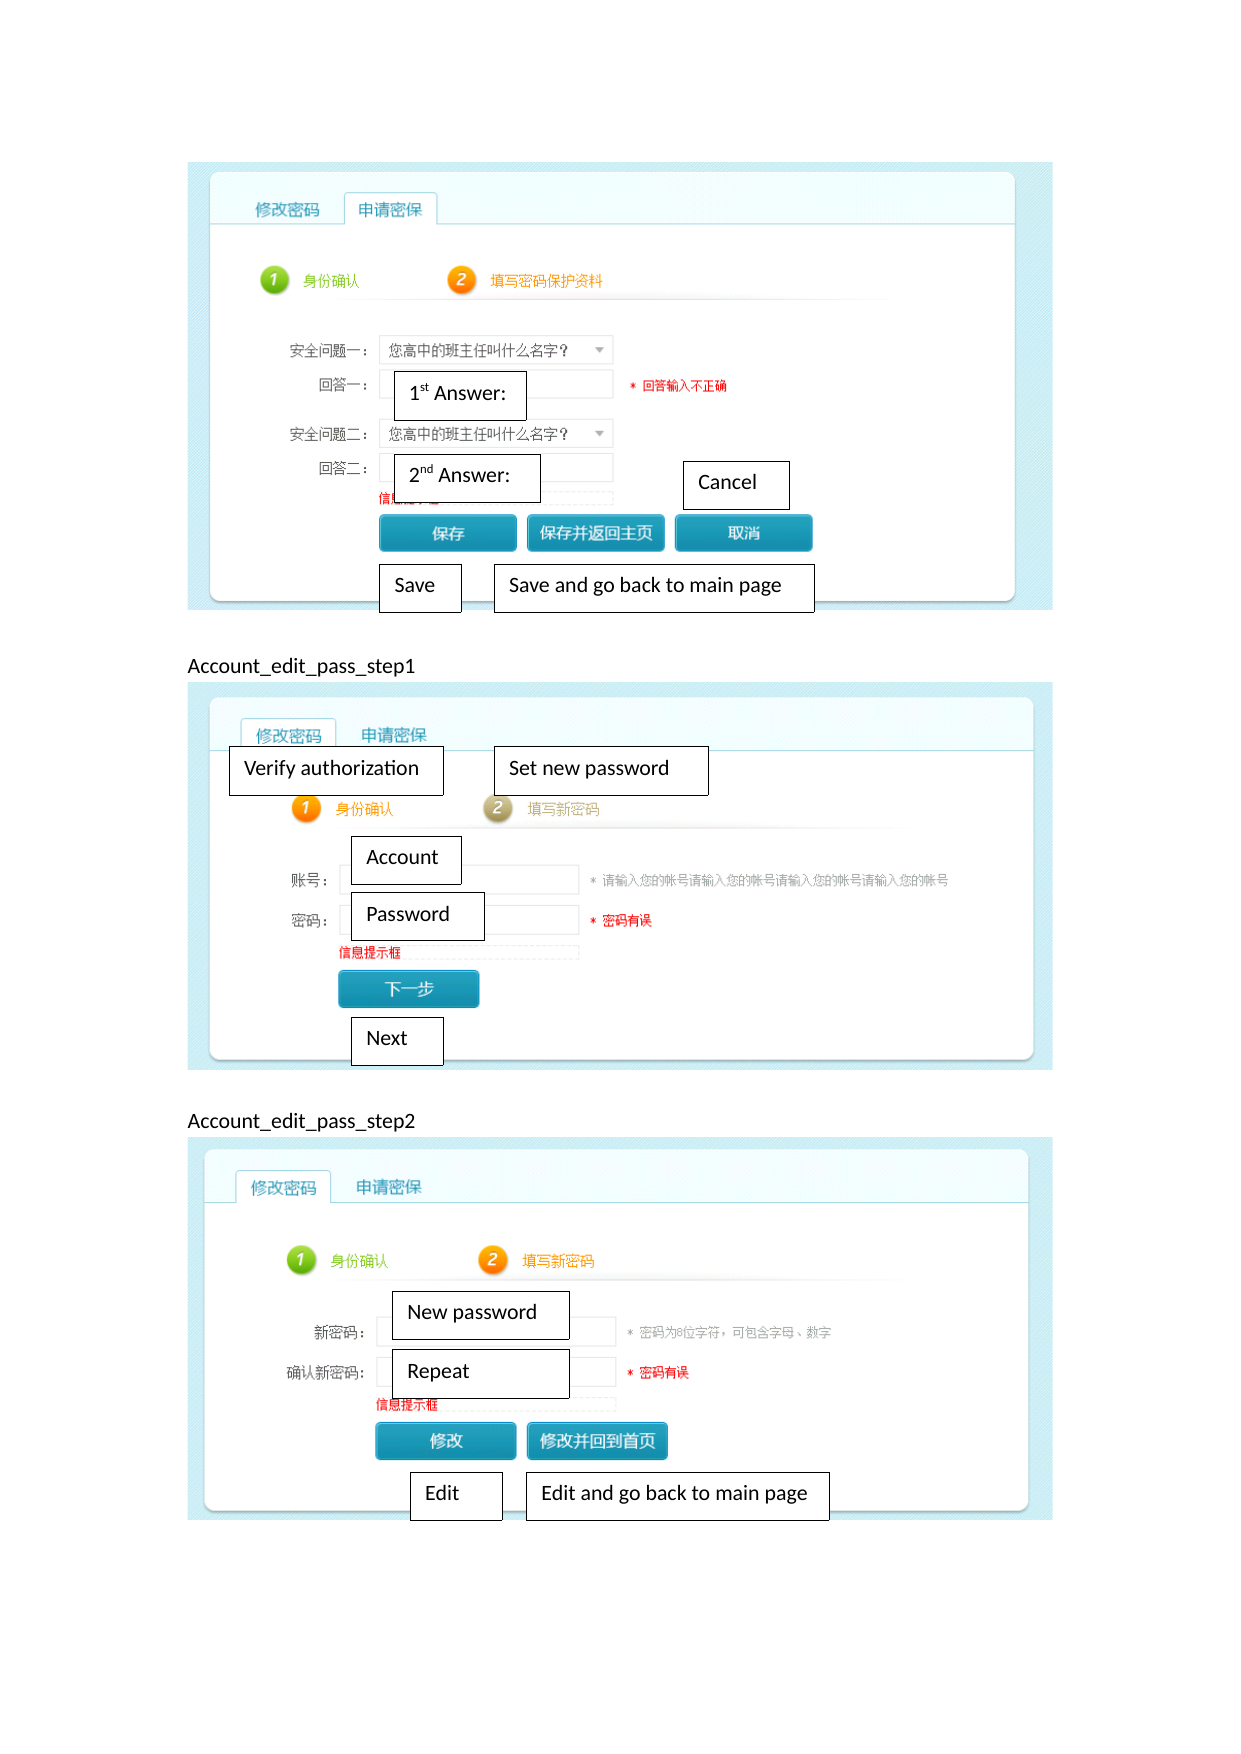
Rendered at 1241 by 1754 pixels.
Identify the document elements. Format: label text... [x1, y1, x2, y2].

text Account_edit_pass_step2 [187, 1104, 1053, 1137]
picture [187, 1137, 1053, 1520]
picture [187, 162, 1053, 610]
picture [187, 682, 1053, 1070]
text Account_edit_pass_step1 [187, 649, 1053, 682]
